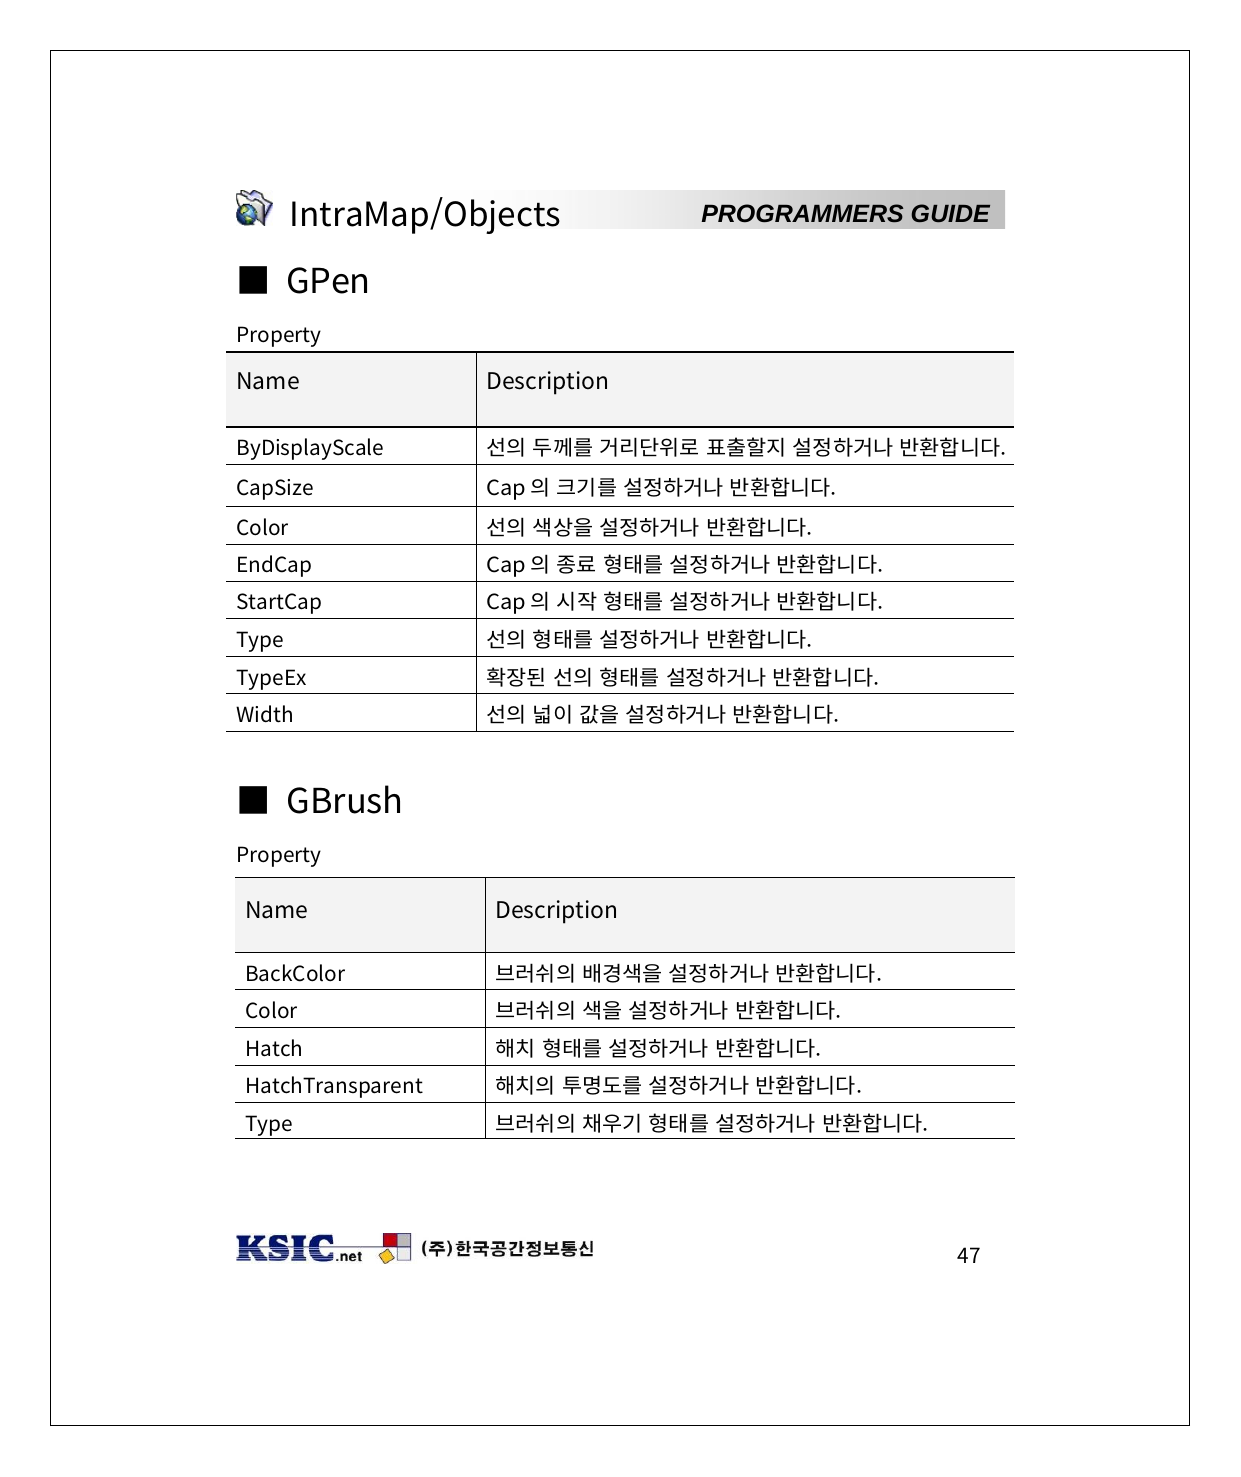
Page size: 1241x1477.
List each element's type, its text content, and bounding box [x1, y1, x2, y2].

table_cell 선의 형태를 설정하거나 반환합니다. [477, 619, 1014, 656]
table_cell Type [226, 619, 476, 656]
table_header Name [226, 353, 476, 426]
picture [236, 190, 273, 226]
table_cell Color [226, 507, 476, 543]
table_cell 선의 넓이 값을 설정하거나 반환합니다. [477, 694, 1014, 731]
table_cell 확장된 선의 형태를 설정하거나 반환합니다. [477, 657, 1014, 693]
list GBrush [236, 756, 1065, 828]
table_cell 선의 두께를 거리단위로 표출할지 설정하거나 반환합니다. [477, 428, 1014, 464]
picture [236, 1233, 593, 1264]
table_cell StartCap [226, 582, 476, 618]
text Property [236, 828, 1065, 871]
table_cell Cap의 종료 형태를 설정하거나 반환합니다. [477, 545, 1014, 581]
table_cell EndCap [226, 545, 476, 581]
text Property [236, 308, 1065, 351]
table_cell 선의 색상을 설정하거나 반환합니다. [477, 507, 1014, 543]
table_header Description [477, 353, 1014, 426]
table_cell Cap의 크기를 설정하거나 반환합니다. [477, 465, 1014, 506]
table_cell ByDisplayScale [226, 428, 476, 464]
table_cell Width [226, 694, 476, 731]
list GPen [236, 236, 1065, 308]
table_cell TypeEx [226, 657, 476, 693]
text IntraMap/Objects PROGRAMMERS GUIDE [236, 187, 1065, 236]
table_cell Cap의 시작 형태를 설정하거나 반환합니다. [477, 582, 1014, 618]
table_cell CapSize [226, 465, 476, 506]
